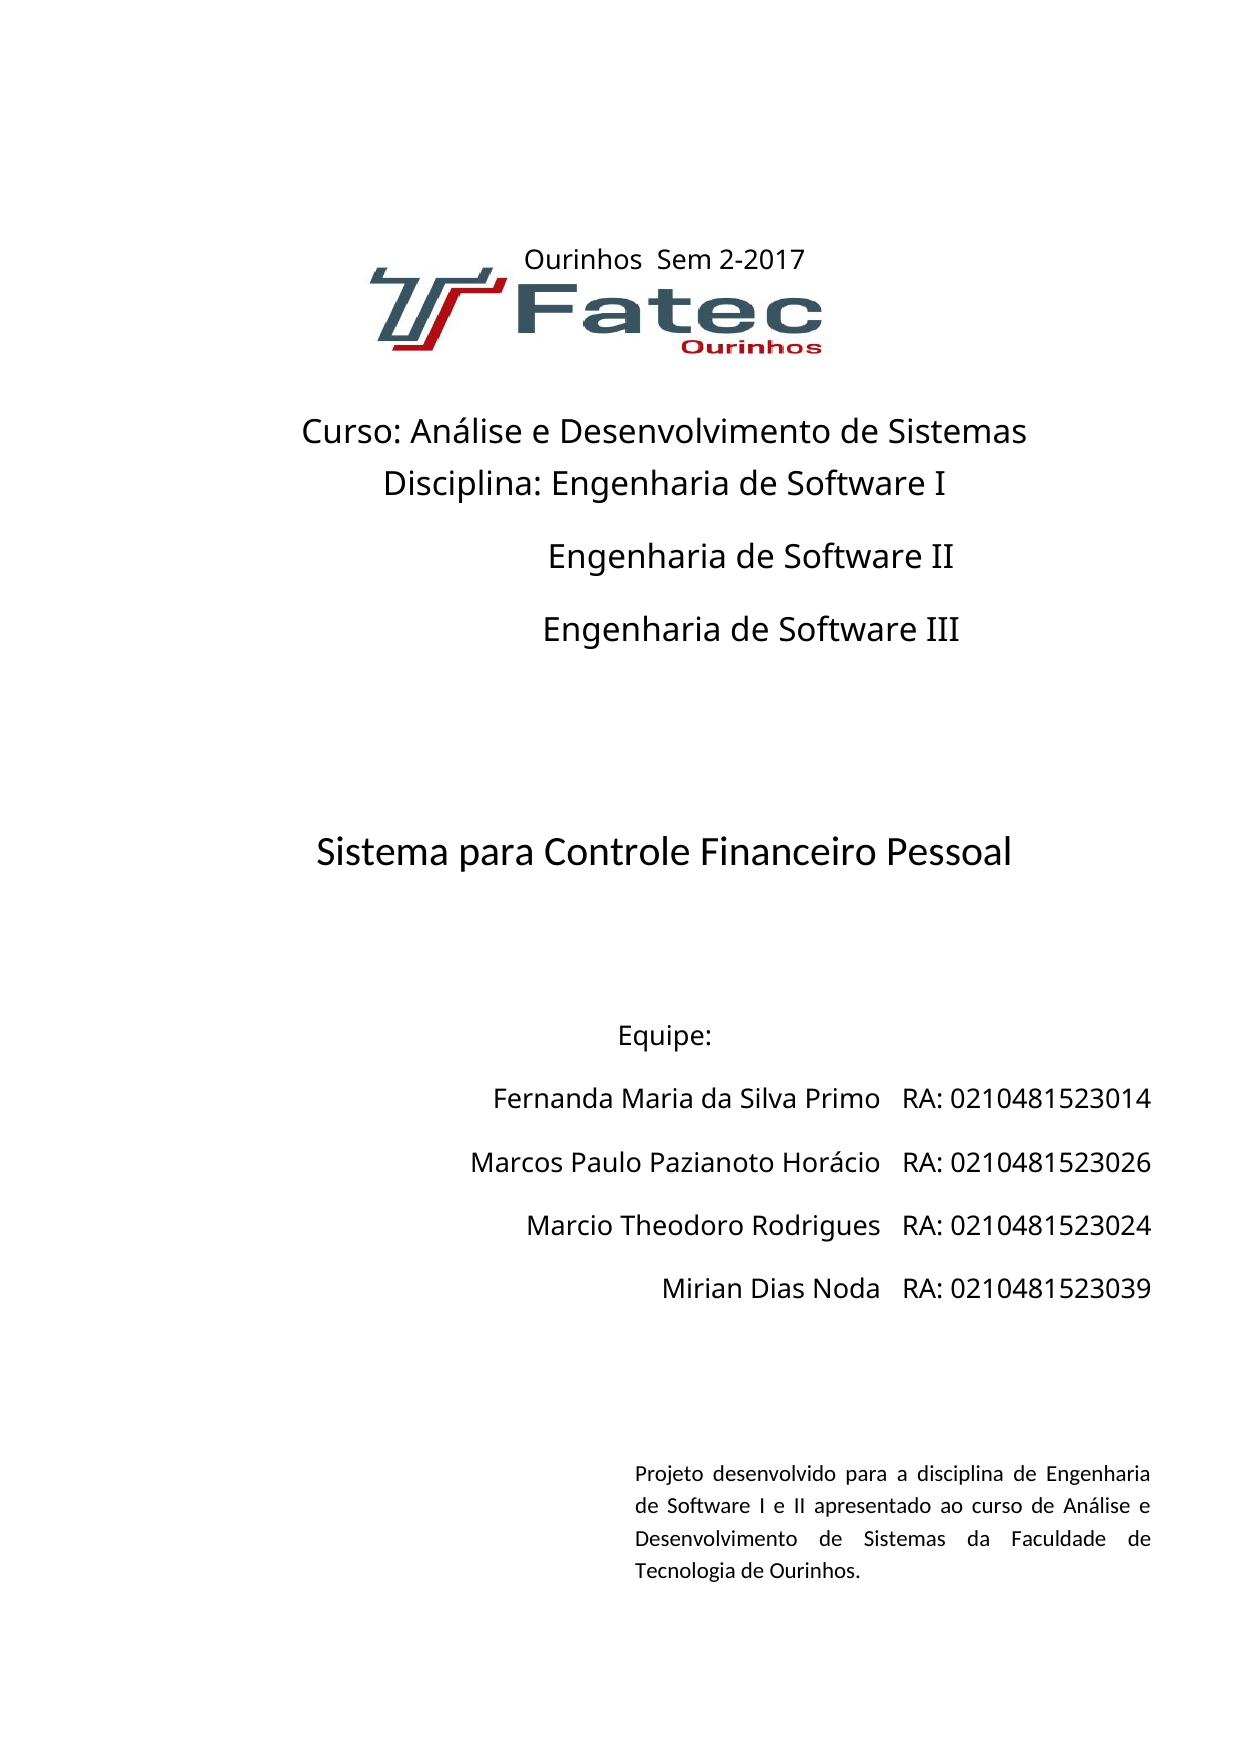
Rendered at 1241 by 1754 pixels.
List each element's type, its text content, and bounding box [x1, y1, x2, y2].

text Projeto desenvolvido para a disciplina de Engenharia de Software I e II apresentado ao curso de Análise e Desenvolvimento de Sistemas da Faculdade de Tecnologia de Ourinhos. [635, 1459, 1152, 1584]
text Mirian Dias Noda RA: 0210481523039 [177, 1270, 1152, 1307]
picture [355, 277, 846, 360]
text Engenharia de Software III [325, 606, 1152, 652]
text Sistema para Controle Financeiro Pessoal [177, 825, 1152, 876]
text Fernanda Maria da Silva Primo RA: 0210481523014 [177, 1080, 1152, 1117]
text Marcos Paulo Pazianoto Horácio RA: 0210481523026 [177, 1143, 1152, 1180]
text Curso: Análise e Desenvolvimento de Sistemas [177, 408, 1152, 453]
text Disciplina: Engenharia de Software I [177, 460, 1152, 506]
text Equipe: [177, 1017, 1152, 1054]
text Ourinhos Sem 2-2017 [177, 240, 1152, 277]
text Engenharia de Software II [177, 533, 1152, 579]
text Marcio Theodoro Rodrigues RA: 0210481523024 [177, 1206, 1152, 1243]
